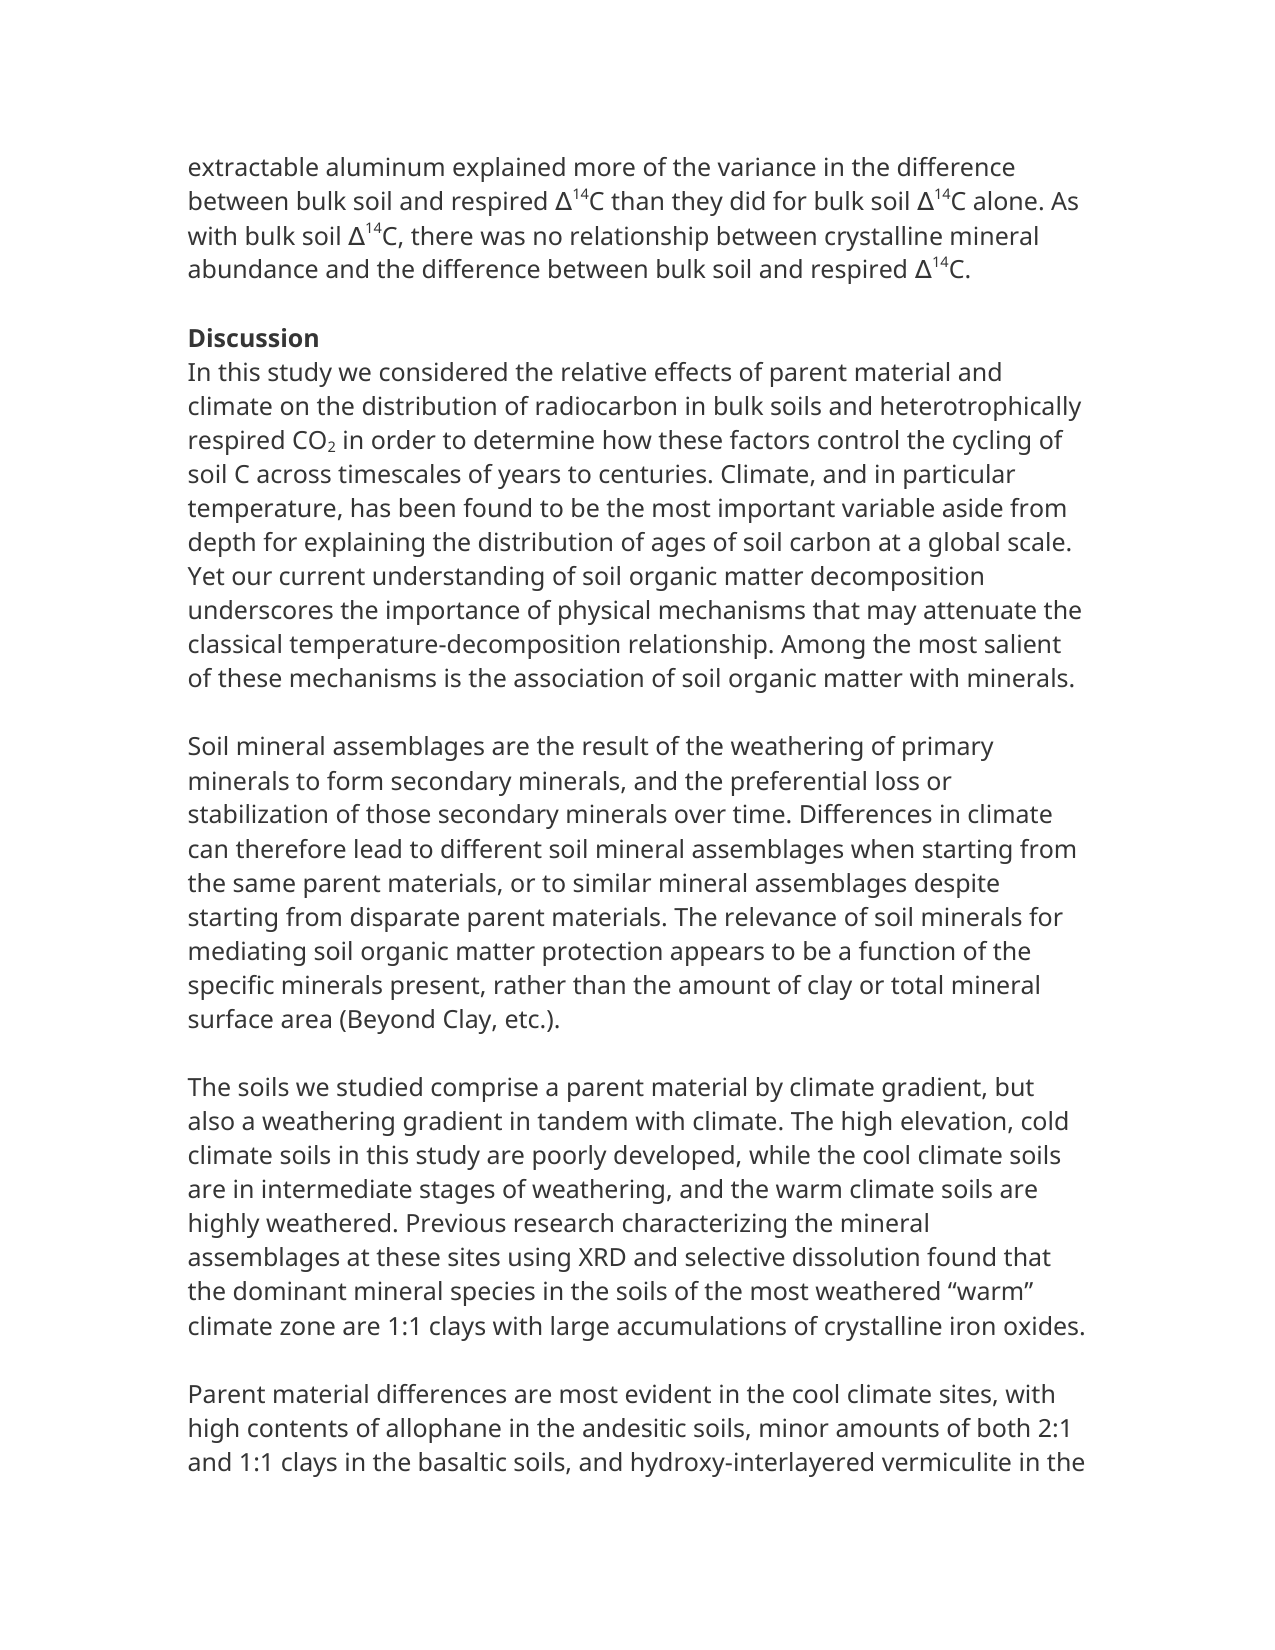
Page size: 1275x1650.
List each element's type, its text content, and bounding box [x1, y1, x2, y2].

text In this study we considered the relative effects of parent material and climate on the distribution of radiocarbon in bulk soils and heterotrophically respired CO2 in order to determine how these factors control the cycling of soil C across timescales of years to centuries. Climate, and in particular temperature, has been found to be the most important variable aside from depth for explaining the distribution of ages of soil carbon at a global scale. Yet our current understanding of soil organic matter decomposition underscores the importance of physical mechanisms that may attenuate the classical temperature-decomposition relationship. Among the most salient of these mechanisms is the association of soil organic matter with minerals. [187, 354, 1087, 695]
text Soil mineral assemblages are the result of the weathering of primary minerals to form secondary minerals, and the preferential loss or stabilization of those secondary minerals over time. Differences in climate can therefore lead to different soil mineral assemblages when starting from the same parent materials, or to similar mineral assemblages despite starting from disparate parent materials. The relevance of soil minerals for mediating soil organic matter protection appears to be a function of the specific minerals present, rather than the amount of clay or total mineral surface area (Beyond Clay, etc.). [187, 729, 1087, 1036]
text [187, 1376, 1087, 1478]
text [187, 150, 1087, 286]
text Discussion [187, 320, 1087, 354]
text The soils we studied comprise a parent material by climate gradient, but also a weathering gradient in tandem with climate. The high elevation, cold climate soils in this study are poorly developed, while the cool climate soils are in intermediate stages of weathering, and the warm climate soils are highly weathered. Previous research characterizing the mineral assemblages at these sites using XRD and selective dissolution found that the dominant mineral species in the soils of the most weathered “warm” climate zone are 1:1 clays with large accumulations of crystalline iron oxides. [187, 1070, 1087, 1342]
